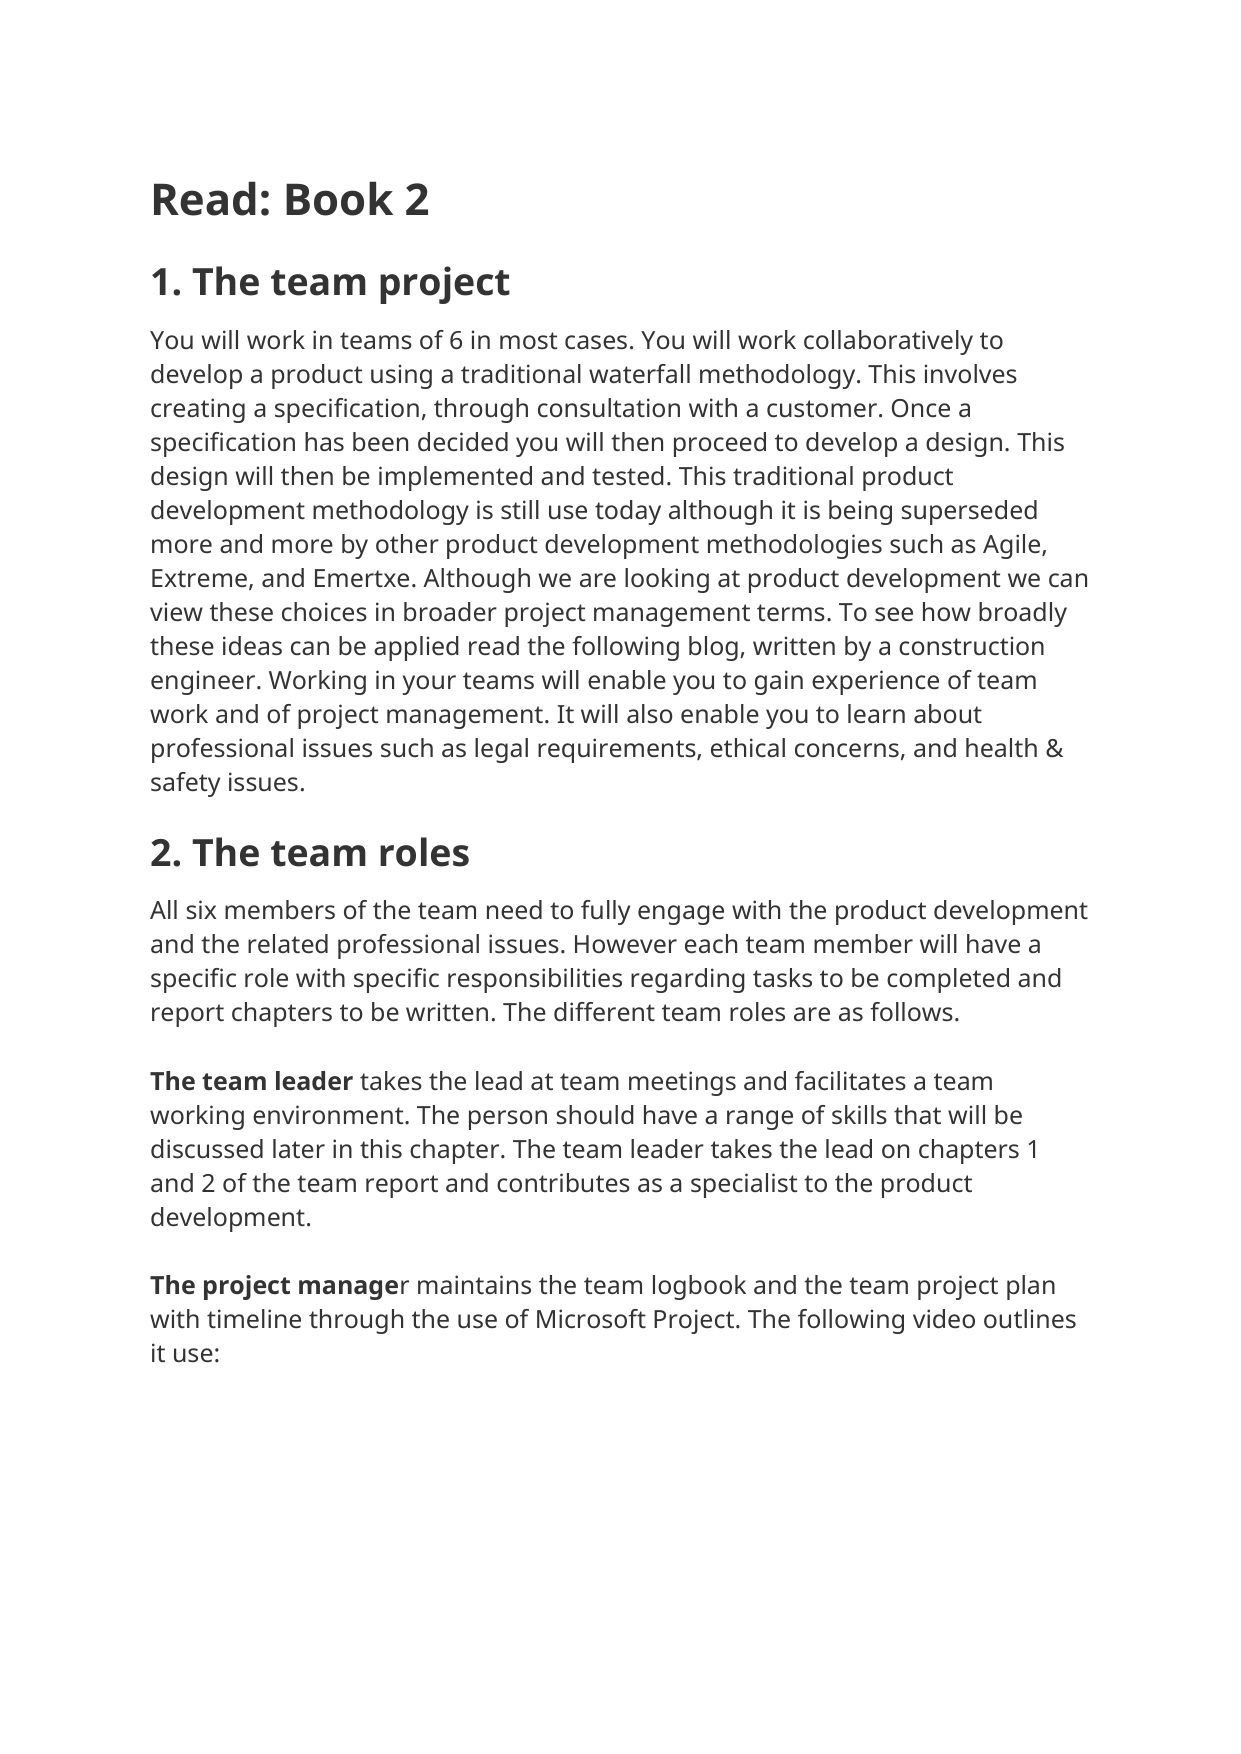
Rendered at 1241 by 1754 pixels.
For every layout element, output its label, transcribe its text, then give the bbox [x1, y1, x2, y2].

text The team leader takes the lead at team meetings and facilitates a team working environment. The person should have a range of skills that will be discussed later in this chapter. The team leader takes the lead on chapters 1 and 2 of the team report and contributes as a specialist to the product development. [150, 1063, 1090, 1233]
text All six members of the team need to fully engage with the product development and the related professional issues. However each team member will have a specific role with specific responsibilities regarding tasks to be completed and report chapters to be written. The different team roles are as follows. [150, 893, 1090, 1029]
text 1. The team project [150, 244, 1090, 307]
text The project manager maintains the team logbook and the team project plan with timeline through the use of Microsoft Project. The following video outlines it use: [150, 1268, 1090, 1370]
text 2. The team roles [150, 815, 1090, 877]
text Read: Book 2 [150, 166, 1090, 228]
text You will work in teams of 6 in most cases. You will work collaboratively to develop a product using a traditional waterfall methodology. This involves creating a specification, through consultation with a customer. Once a specification has been decided you will then proceed to develop a design. This design will then be implemented and tested. This traditional product development methodology is still use today although it is being superseded more and more by other product development methodologies such as Agile, Extreme, and Emertxe. Although we are looking at product development we can view these choices in broader project management terms. To see how broadly these ideas can be applied read the following blog, written by a construction engineer. Working in your teams will enable you to gain experience of team work and of project management. It will also enable you to learn about professional issues such as legal requirements, ethical concerns, and health & safety issues. [150, 322, 1090, 799]
